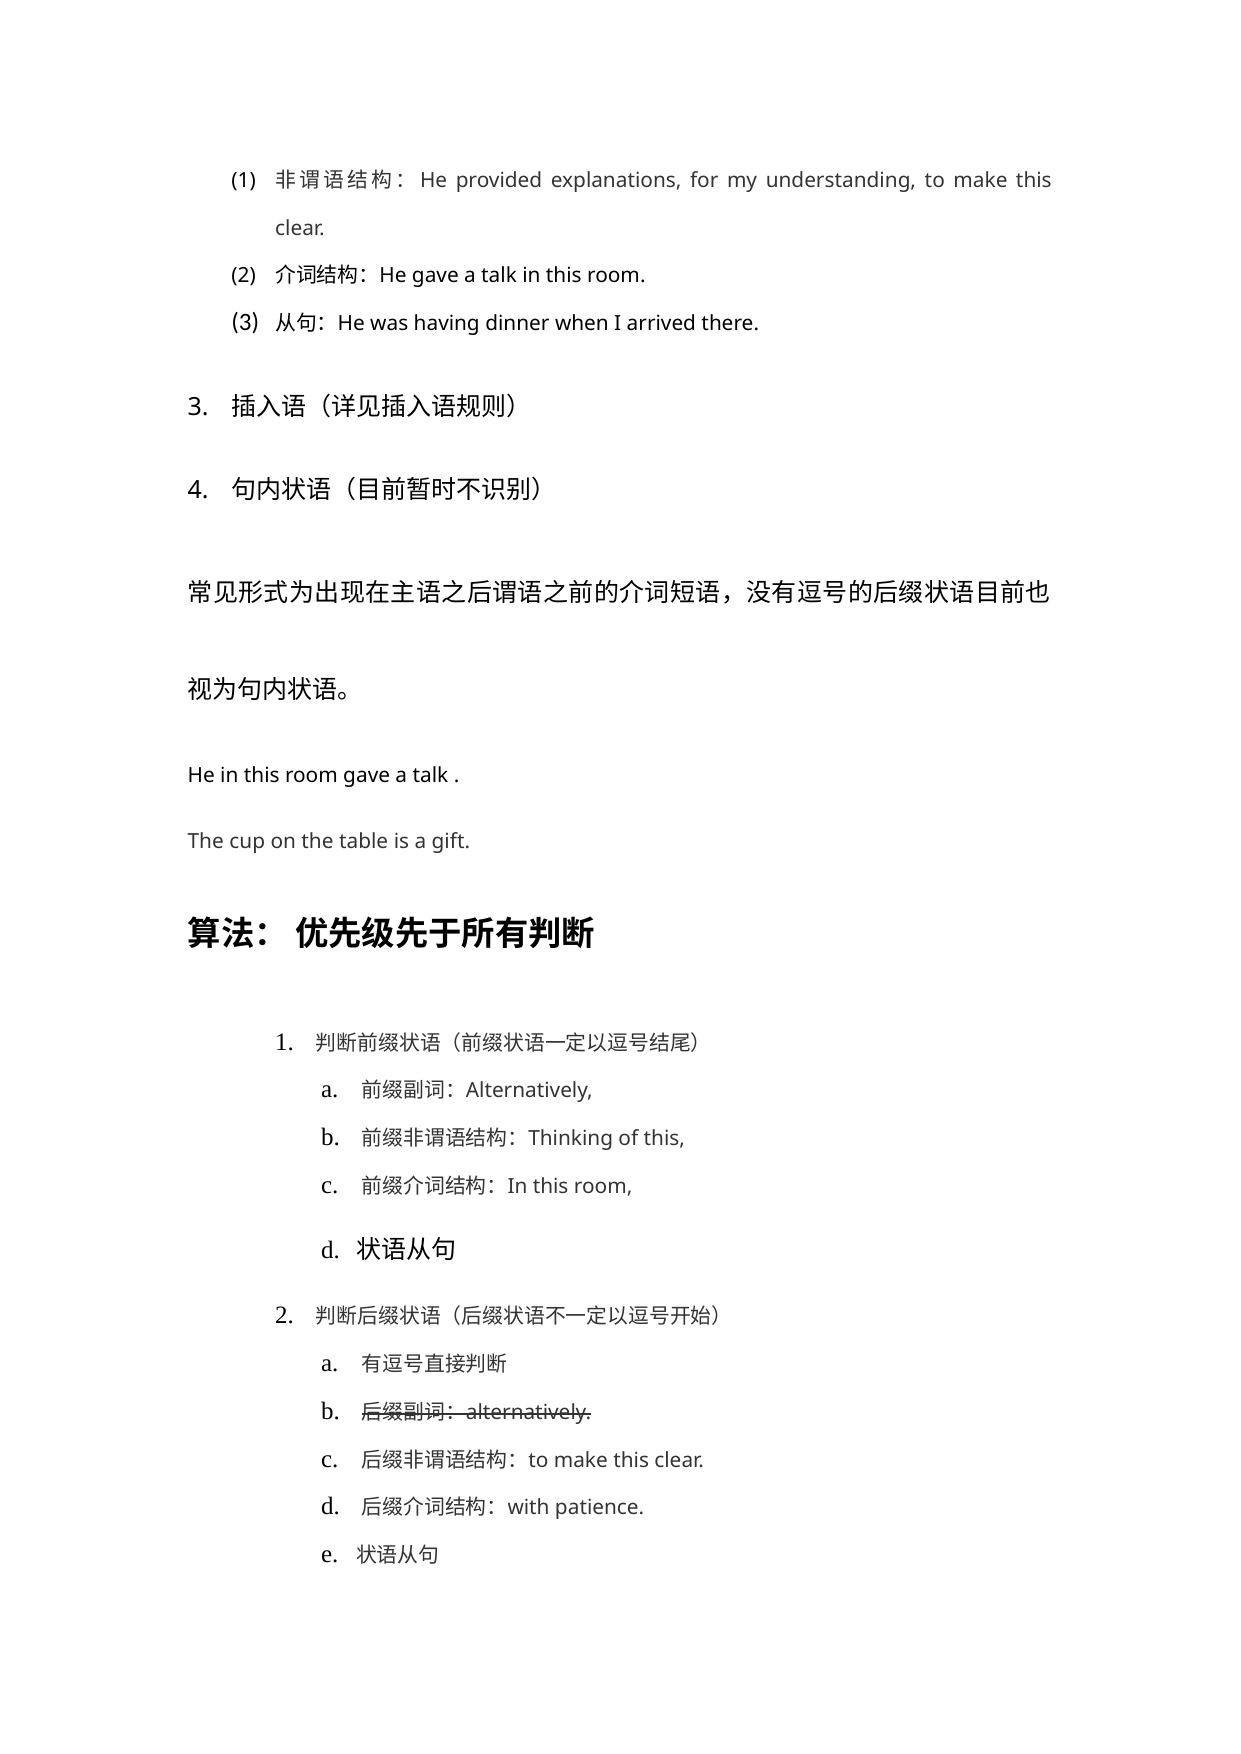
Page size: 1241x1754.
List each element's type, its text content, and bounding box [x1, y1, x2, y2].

subtitle 算法： 优先级先于所有判断 [187, 898, 1053, 963]
list 后缀介词结构：with patience. [321, 1489, 1053, 1522]
list 句内状语（目前暂时不识别） [187, 455, 1053, 520]
text 常见形式为出现在主语之后谓语之前的介词短语，没有逗号的后缀状语目前也视为句内状语。 [187, 558, 1053, 720]
list 状语从句 [321, 1216, 1053, 1281]
list 后缀副词：alternatively. [321, 1394, 1053, 1427]
list 后缀非谓语结构：to make this clear. [321, 1442, 1053, 1474]
list 插入语（详见插入语规则） [187, 372, 1053, 437]
text The cup on the table is a gift. [187, 824, 1053, 857]
list 前缀非谓语结构：Thinking of this, [321, 1120, 1053, 1153]
list 判断后缀状语（后缀状语不一定以逗号开始） [275, 1299, 1053, 1331]
list 非谓语结构：He provided explanations, for my understanding, to make this clear. [231, 162, 1053, 243]
text He in this room gave a talk . [187, 758, 1053, 791]
list 介词结构：He gave a talk in this room. [231, 257, 1053, 290]
list 状语从句 [321, 1537, 1053, 1570]
list 从句：He was having dinner when I arrived there. [231, 305, 1053, 337]
list 前缀副词：Alternatively, [321, 1072, 1053, 1105]
list 前缀介词结构：In this room, [321, 1168, 1053, 1200]
list 判断前缀状语（前缀状语一定以逗号结尾） [275, 1025, 1053, 1057]
list 有逗号直接判断 [321, 1346, 1053, 1379]
